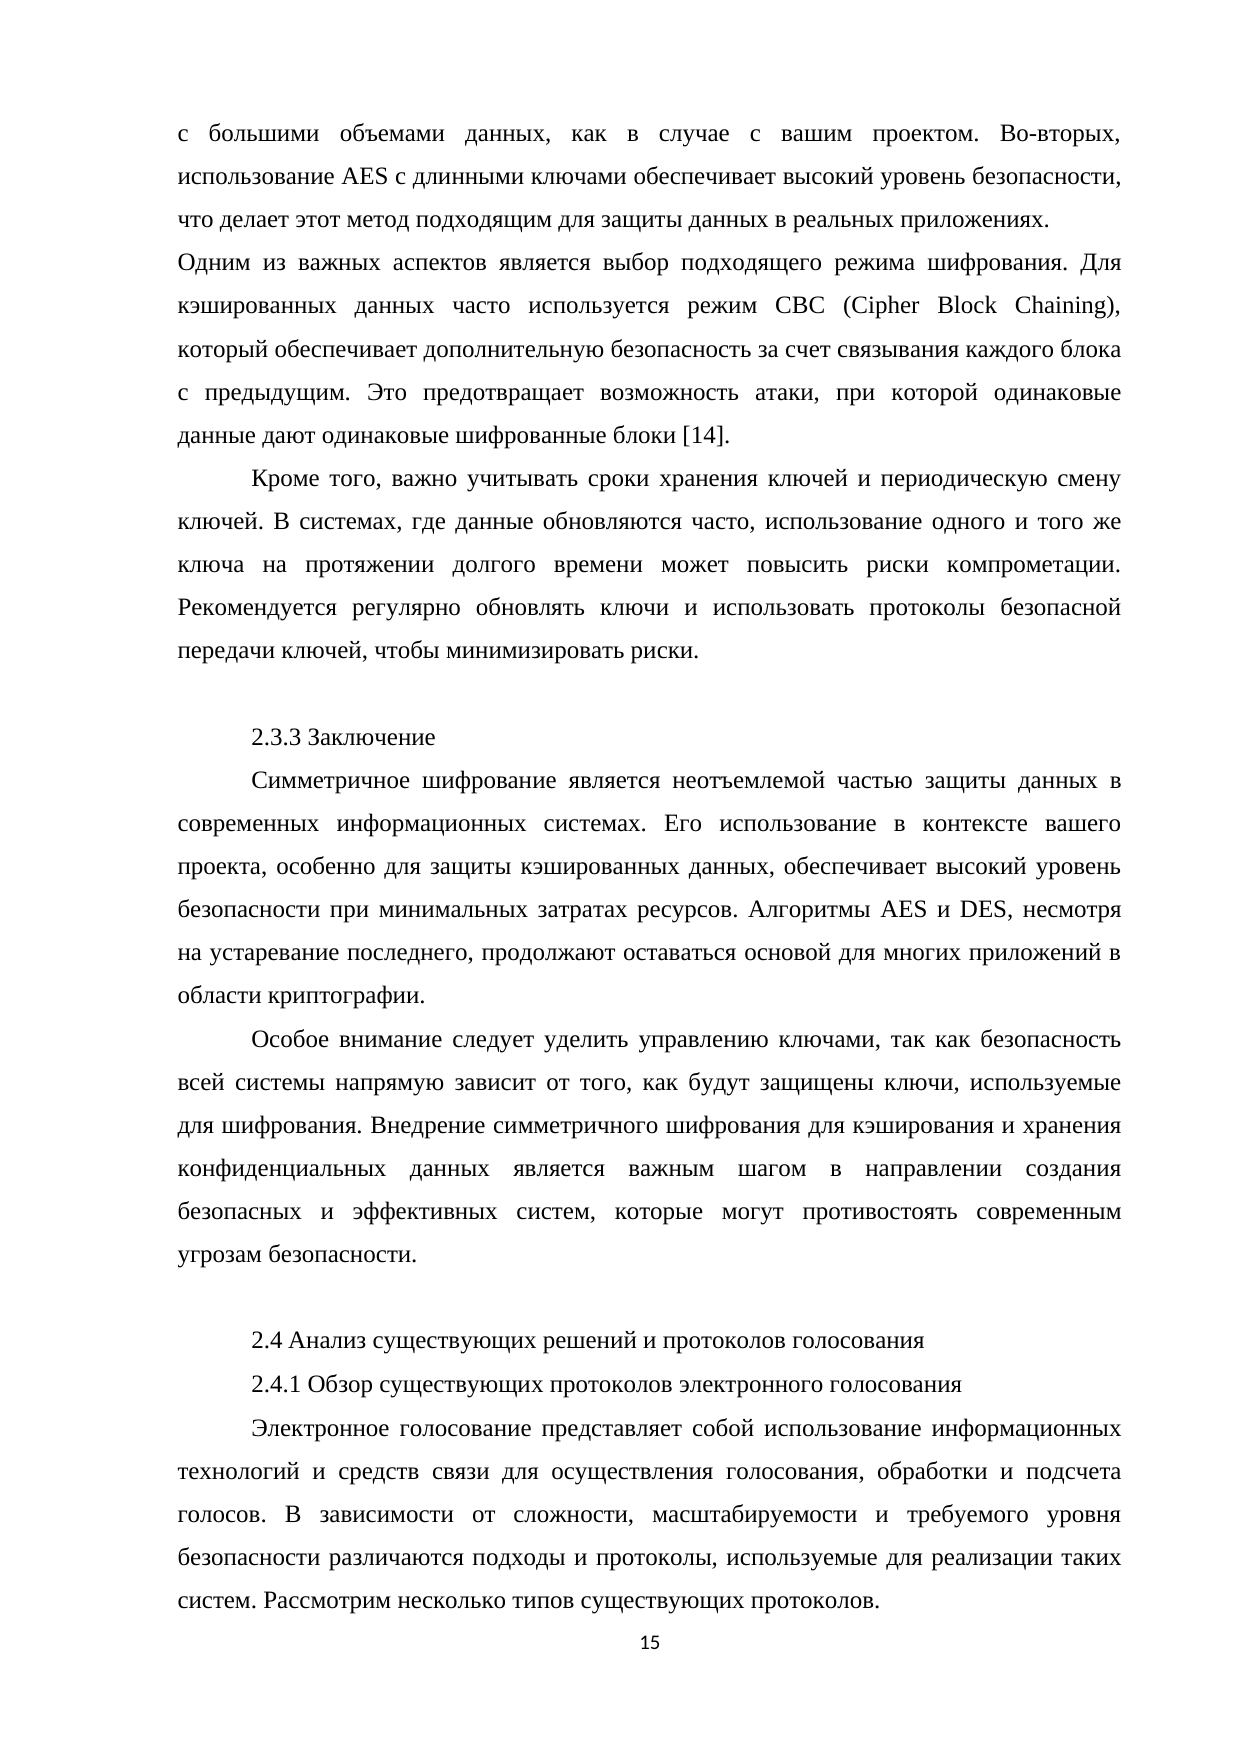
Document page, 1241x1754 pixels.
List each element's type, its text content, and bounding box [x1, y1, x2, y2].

text Одним из важных аспектов является выбор подходящего режима шифрования. Для кэшированных данных часто используется режим CBC (Cipher Block Chaining), который обеспечивает дополнительную безопасность за счет связывания каждого блока с предыдущим. Это предотвращает возможность атаки, при которой одинаковые данные дают одинаковые шифрованные блоки [14]. [177, 247, 1122, 449]
text 2.3.3 Заключение [177, 722, 1122, 751]
text Особое внимание следует уделить управлению ключами, так как безопасность всей системы напрямую зависит от того, как будут защищены ключи, используемые для шифрования. Внедрение симметричного шифрования для кэширования и хранения конфиденциальных данных является важным шагом в направлении создания безопасных и эффективных систем, которые могут противостоять современным угрозам безопасности. [177, 1024, 1122, 1268]
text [177, 118, 1122, 233]
text Электронное голосование представляет собой использование информационных технологий и средств связи для осуществления голосования, обработки и подсчета голосов. В зависимости от сложности, масштабируемости и требуемого уровня безопасности различаются подходы и протоколы, используемые для реализации таких систем. Рассмотрим несколько типов существующих протоколов. [177, 1413, 1122, 1614]
text Кроме того, важно учитывать сроки хранения ключей и периодическую смену ключей. В системах, где данные обновляются часто, использование одного и того же ключа на протяжении долгого времени может повысить риски компрометации. Рекомендуется регулярно обновлять ключи и использовать протоколы безопасной передачи ключей, чтобы минимизировать риски. [177, 463, 1122, 664]
text Симметричное шифрование является неотъемлемой частью защиты данных в современных информационных системах. Его использование в контексте вашего проекта, особенно для защиты кэшированных данных, обеспечивает высокий уровень безопасности при минимальных затратах ресурсов. Алгоритмы AES и DES, несмотря на устаревание последнего, продолжают оставаться основой для многих приложений в области криптографии. [177, 765, 1122, 1009]
text 2.4.1 Обзор существующих протоколов электронного голосования [177, 1369, 1122, 1398]
text 2.4 Анализ существующих решений и протоколов голосования [177, 1326, 1122, 1354]
